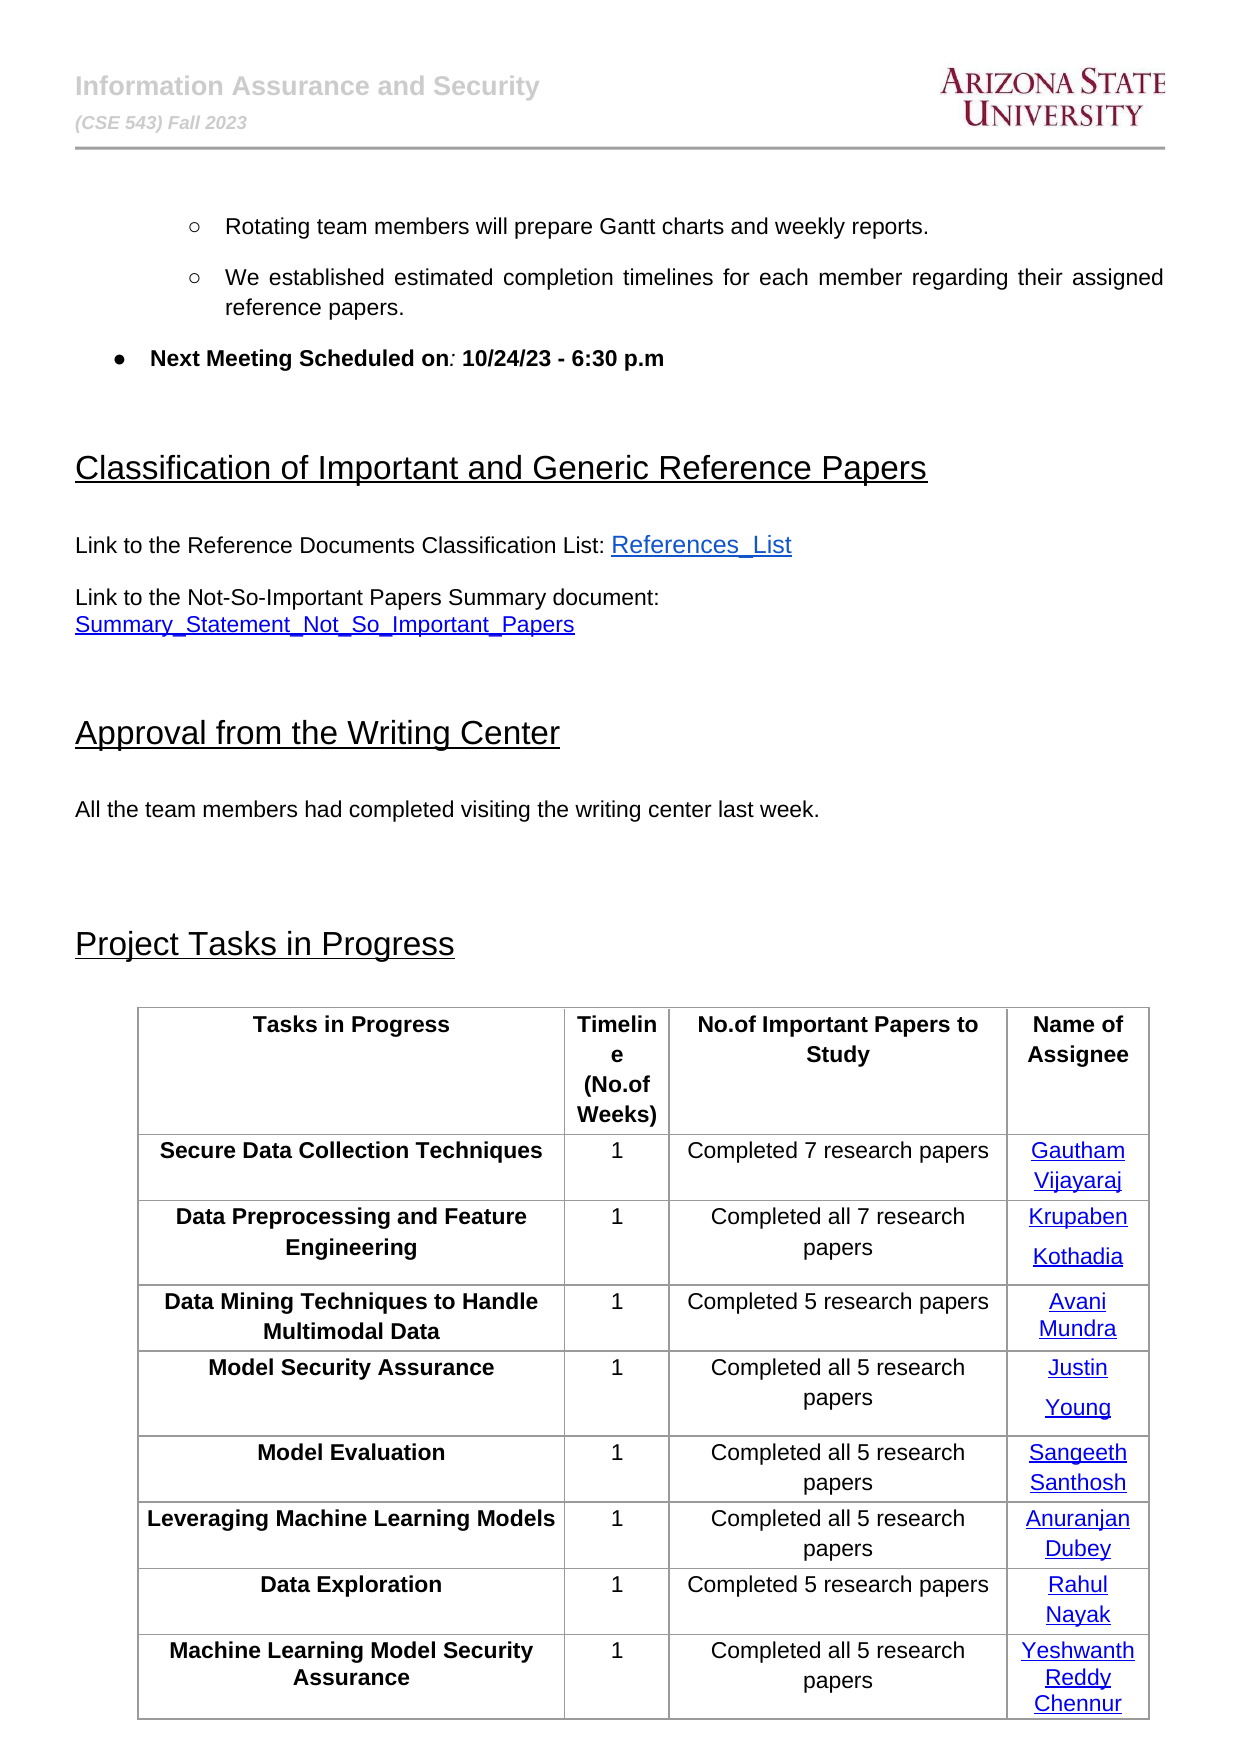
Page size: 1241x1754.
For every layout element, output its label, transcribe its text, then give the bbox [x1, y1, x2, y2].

table_header No.of Important Papers to Study [670, 1008, 1007, 1133]
list We established estimated completion timelines for each member regarding their assigned reference papers. [187, 264, 1165, 321]
table_cell Completed 7 research papers [670, 1135, 1006, 1199]
table_cell 1 [565, 1635, 668, 1718]
text Link to the Reference Documents Classification List: References_List [75, 531, 1165, 559]
table_cell Model Security Assurance [139, 1352, 564, 1435]
table_header Name of Assignee [1008, 1008, 1148, 1133]
table_cell 1 [565, 1286, 668, 1350]
table_cell Rahul Nayak [1008, 1569, 1148, 1633]
subtitle Classification of Important and Generic Reference Papers [75, 448, 1165, 486]
table_cell Krupaben Kothadia [1008, 1201, 1148, 1284]
table_cell Sangeeth Santhosh [1008, 1437, 1148, 1501]
table_cell Yeshwanth Reddy Chennur [1008, 1635, 1148, 1718]
subtitle Project Tasks in Progress [75, 924, 1165, 963]
table_cell 1 [565, 1503, 668, 1567]
table_cell 1 [565, 1437, 668, 1501]
table_header Timeline (No.of Weeks) [565, 1008, 669, 1133]
table_cell Data Preprocessing and Feature Engineering [139, 1201, 564, 1284]
table_cell Anuranjan Dubey [1008, 1503, 1148, 1567]
table_cell Gautham Vijayaraj [1008, 1135, 1148, 1199]
table_cell Machine Learning Model Security Assurance [139, 1635, 564, 1718]
list Rotating team members will prepare Gantt charts and weekly reports. [187, 213, 1165, 239]
table_cell Data Exploration [139, 1569, 564, 1633]
table_cell Completed all 5 research papers [670, 1635, 1006, 1718]
table_cell Leveraging Machine Learning Models [139, 1503, 564, 1567]
table_cell 1 [565, 1569, 668, 1633]
text Link to the Not-So-Important Papers Summary document: Summary_Statement_Not_So_Important_Papers [75, 584, 1165, 637]
table_header Tasks in Progress [139, 1008, 564, 1133]
table_cell 1 [565, 1352, 668, 1435]
table_cell Completed 5 research papers [670, 1286, 1006, 1350]
table_cell Justin Young [1008, 1352, 1148, 1435]
table_cell Secure Data Collection Techniques [139, 1135, 564, 1199]
table_cell Completed all 5 research papers [670, 1503, 1006, 1567]
text All the team members had completed visiting the writing center last week. [75, 796, 1165, 822]
subtitle Approval from the Writing Center [75, 713, 1165, 752]
table_cell 1 [565, 1201, 668, 1284]
table_cell Completed all 7 research papers [670, 1201, 1006, 1284]
table_cell 1 [565, 1135, 668, 1199]
table_cell Model Evaluation [139, 1437, 564, 1501]
list Next Meeting Scheduled on: 10/24/23 - 6:30 p.m [112, 345, 1165, 372]
picture [940, 60, 1166, 128]
table_cell Completed all 5 research papers [670, 1437, 1006, 1501]
table_cell Avani Mundra [1008, 1286, 1148, 1350]
table_cell Completed 5 research papers [670, 1569, 1006, 1633]
table_cell Data Mining Techniques to Handle Multimodal Data [139, 1286, 564, 1350]
table_cell Completed all 5 research papers [670, 1352, 1006, 1435]
